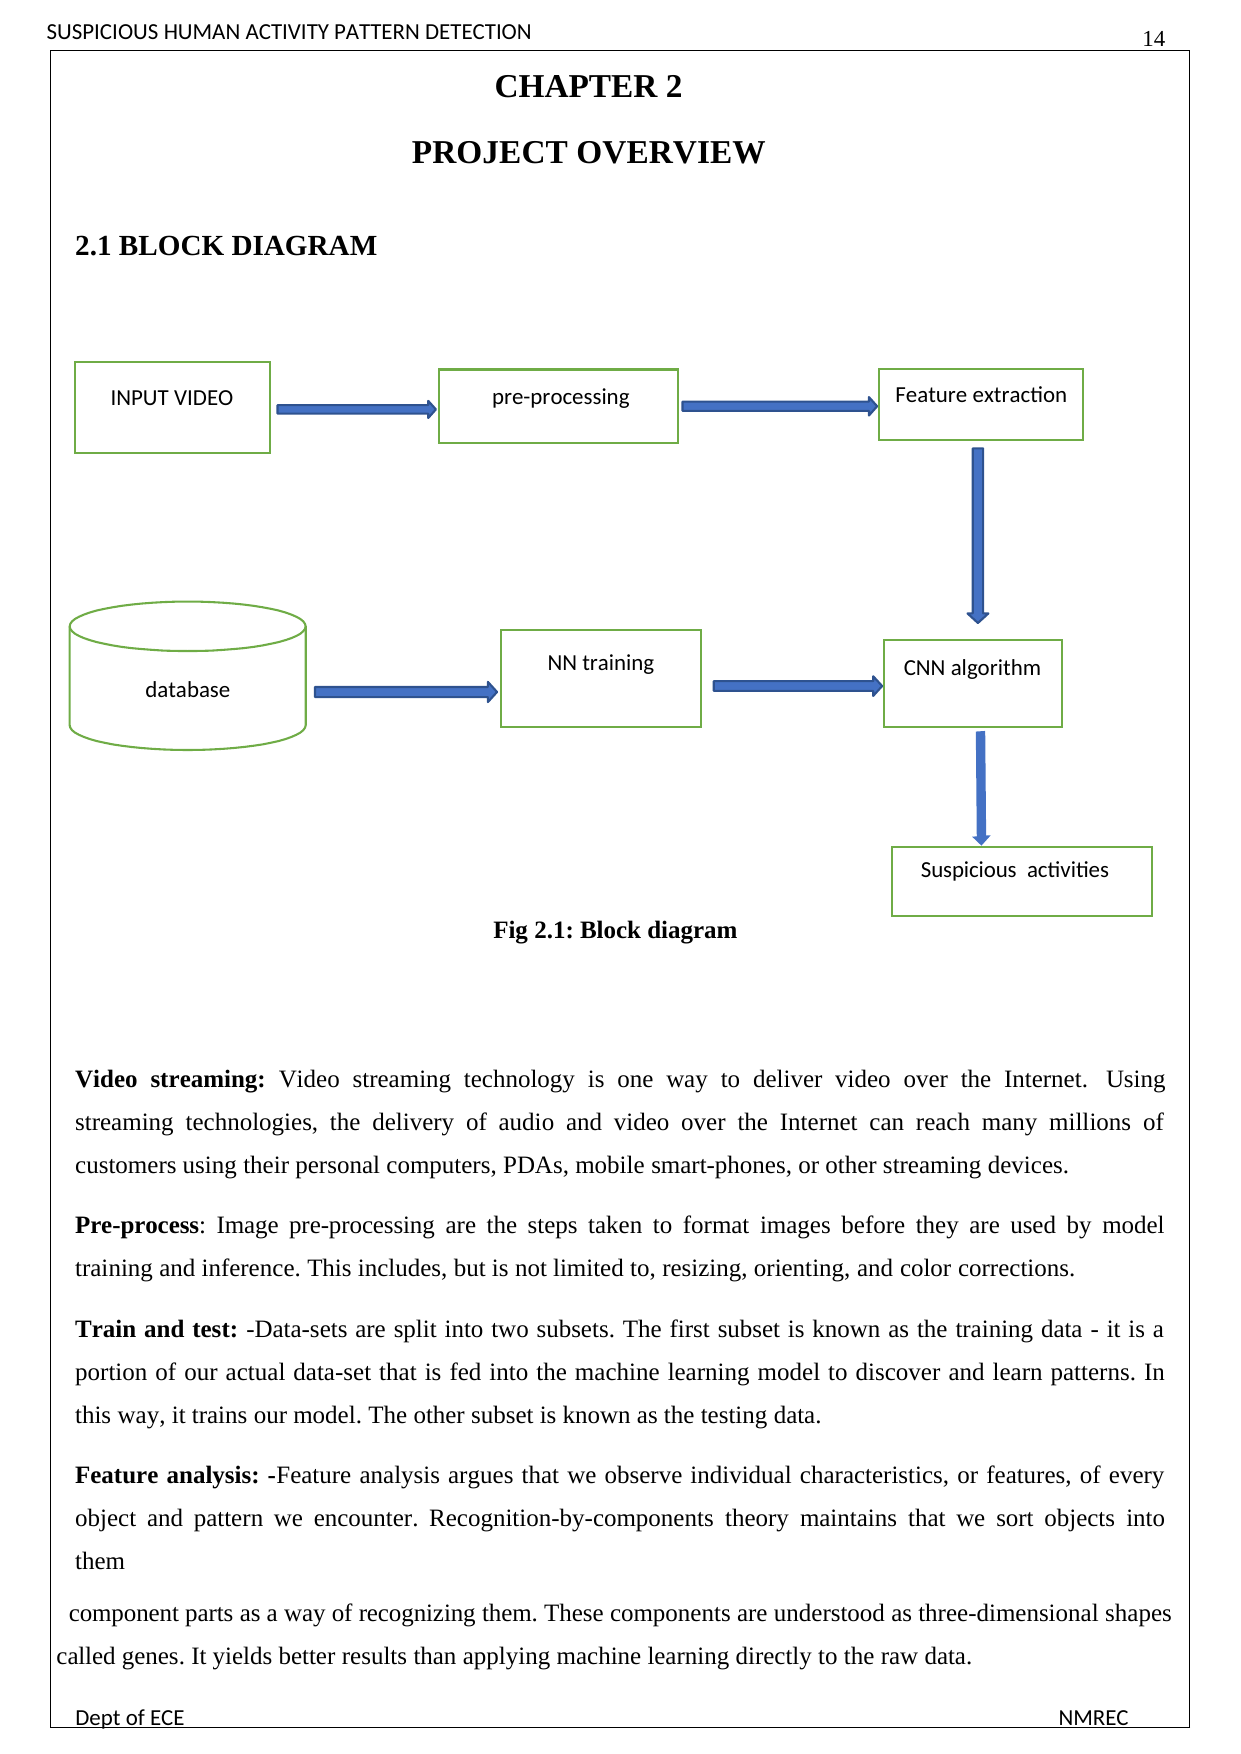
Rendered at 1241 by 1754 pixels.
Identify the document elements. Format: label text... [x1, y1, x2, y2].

subtitle PROJECT OVERVIEW [75, 132, 854, 171]
text component parts as a way of recognizing them. These components are understood as three-dimensional shapes called genes. It yields better results than applying machine learning directly to the raw data. [56, 1598, 1180, 1670]
text Feature analysis: -Feature analysis argues that we observe individual characteristics, or features, of every object and pattern we encounter. Recognition-by-components theory maintains that we sort objects into them [75, 1460, 1165, 1575]
subtitle BLOCK DIAGRAM [75, 228, 1180, 262]
text Train and test: -Data-sets are split into two subsets. The first subset is known as the training data - it is a portion of our actual data-set that is fed into the machine learning model to discover and learn patterns. In this way, it trains our model. The other subset is known as the testing data. [75, 1314, 1166, 1429]
subtitle Fig 2.1: Block diagram [493, 915, 747, 943]
subtitle CHAPTER 2 [56, 67, 854, 105]
text Video streaming: Video streaming technology is one way to deliver video over the Internet. Using streaming technologies, the delivery of audio and video over the Internet can reach many millions of customers using their personal computers, PDAs, mobile smart-phones, or other streaming devices. [75, 1064, 1166, 1179]
text Pre-process: Image pre-processing are the steps taken to format images before they are used by model training and inference. This includes, but is not limited to, resizing, orienting, and color corrections. [75, 1210, 1165, 1282]
